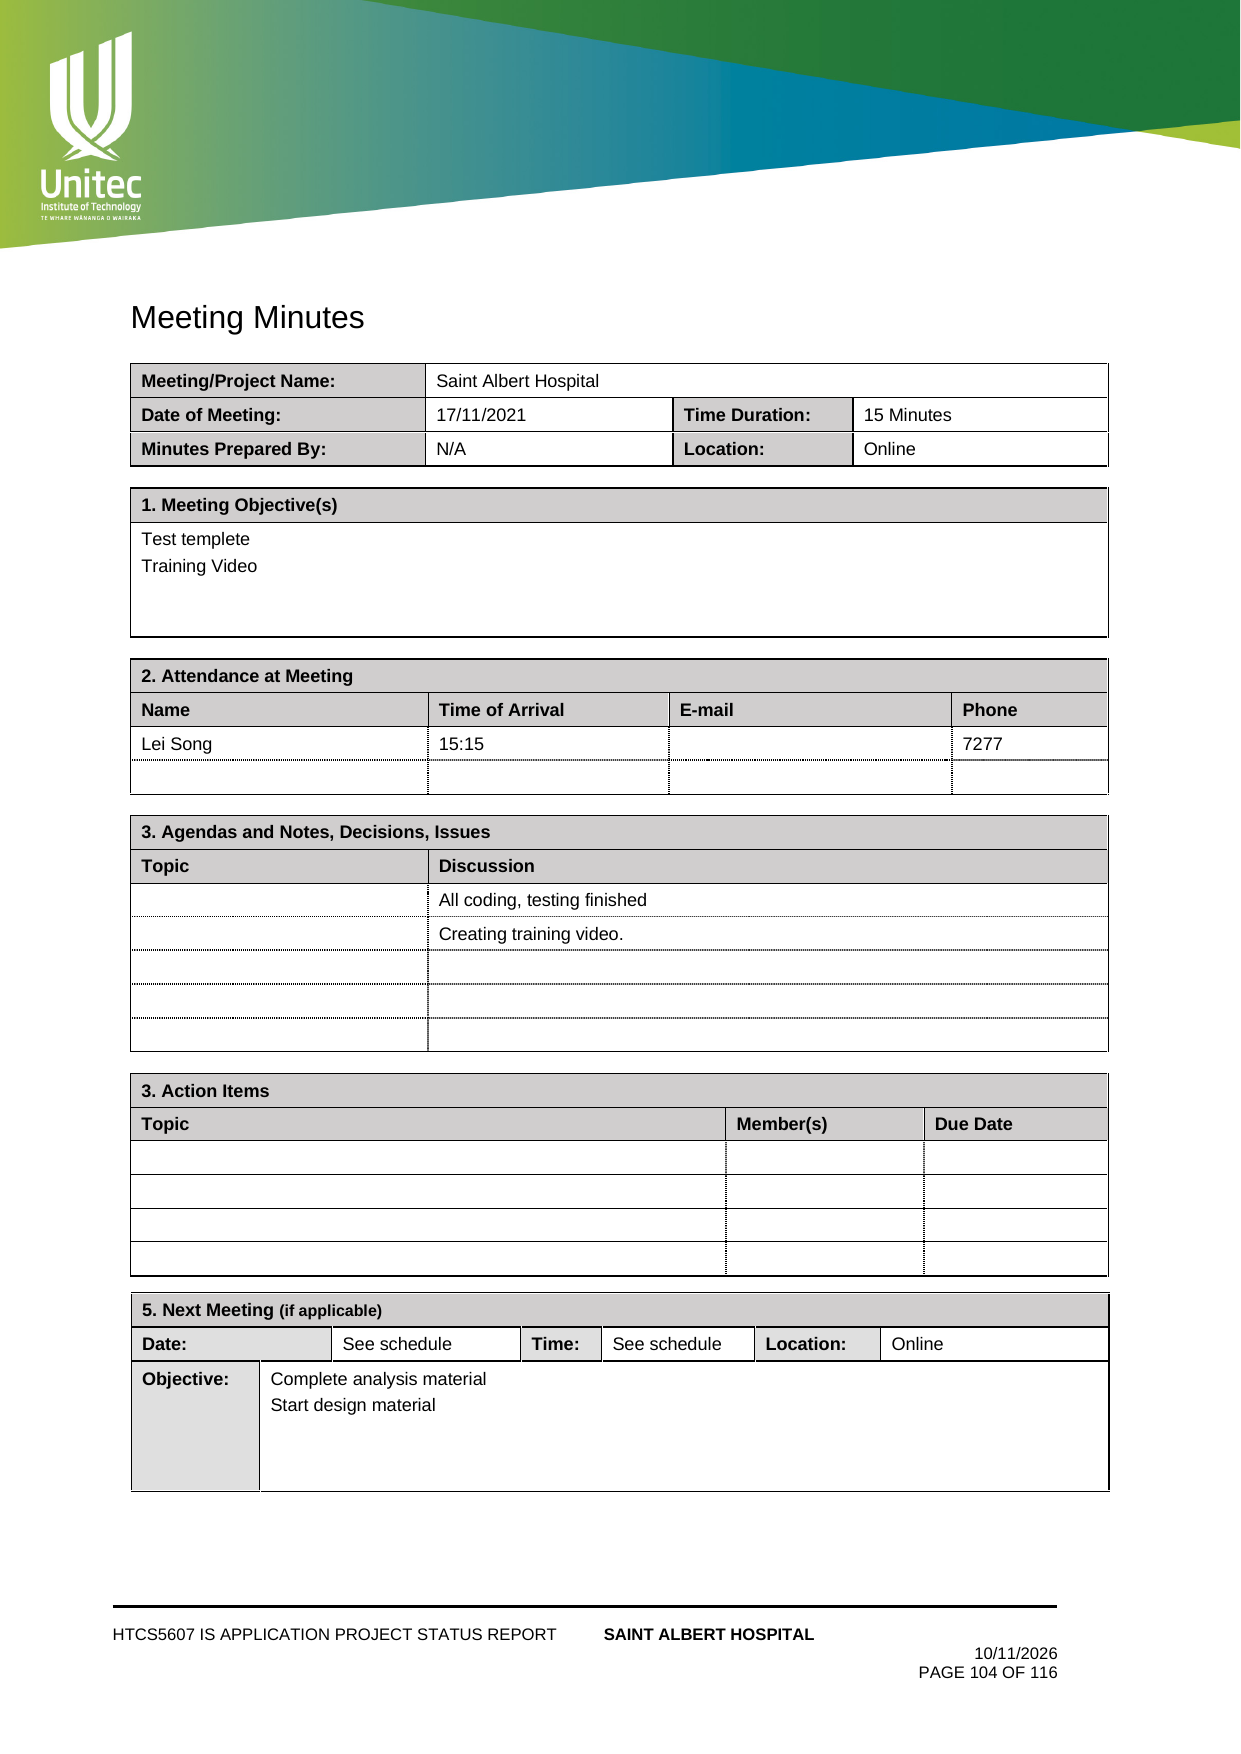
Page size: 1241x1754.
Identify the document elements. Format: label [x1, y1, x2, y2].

picture [0, 0, 1241, 267]
